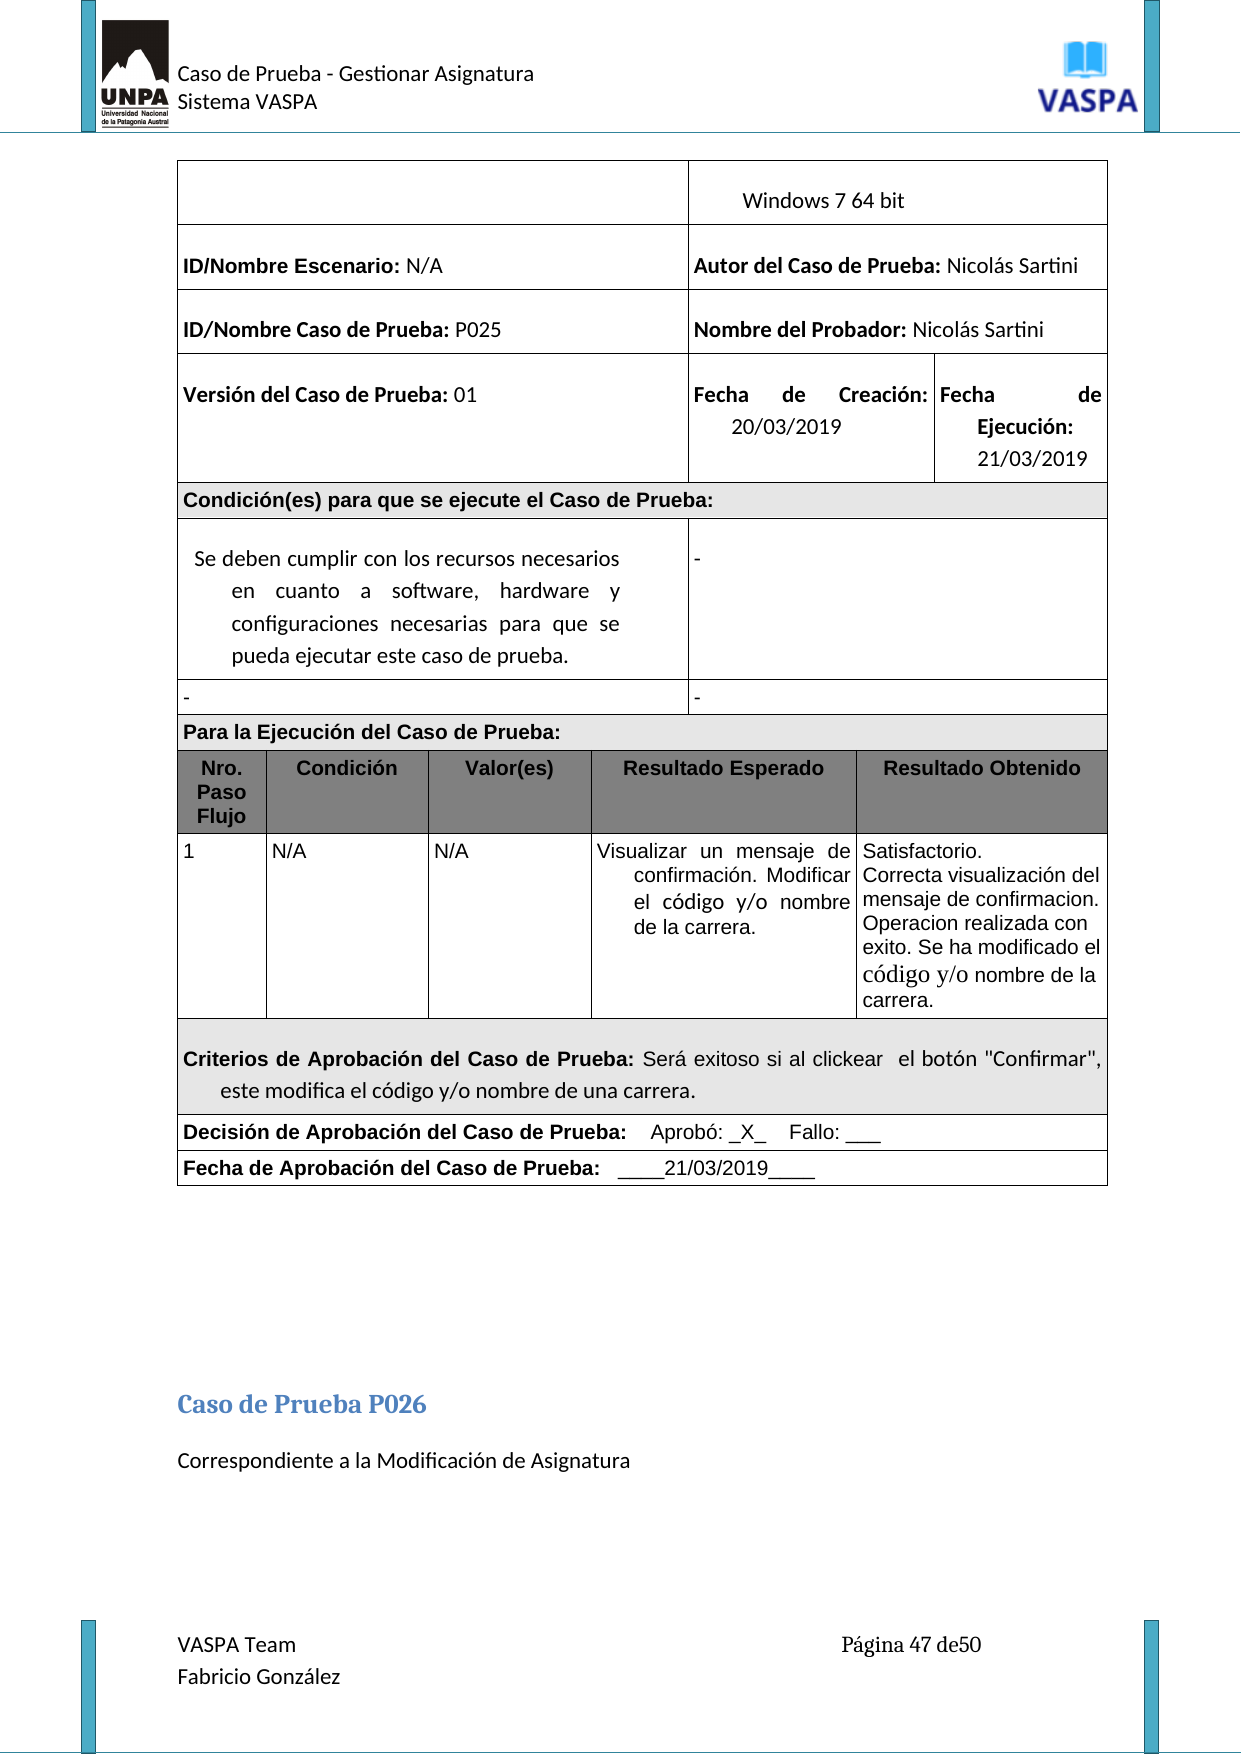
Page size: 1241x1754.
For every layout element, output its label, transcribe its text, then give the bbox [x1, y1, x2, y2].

table_cell Fecha de Aprobación del Caso de Prueba: ____21/03/2019____ [178, 1151, 1107, 1185]
table_cell Visualizar un mensaje de confirmación. Modificar el código y/o nombre de la carrera. [592, 834, 856, 1017]
table_cell Versión del Caso de Prueba: 01 [178, 354, 688, 482]
table_cell ID/Nombre Caso de Prueba: P025 [178, 290, 688, 353]
table_cell Decisión de Aprobación del Caso de Prueba: Aprobó: _X_ Fallo: ___ [178, 1115, 1107, 1150]
table_cell Condición(es) para que se ejecute el Caso de Prueba: [178, 483, 1107, 517]
table_cell [178, 519, 688, 678]
table_cell Criterios de Aprobación del Caso de Prueba: Será exitoso si al clickear el botón "Confirmar", este modifica el código y/o nombre de una carrera. [178, 1019, 1107, 1114]
table_cell - [689, 519, 1107, 678]
table_cell - [689, 680, 1107, 714]
picture [1032, 21, 1143, 132]
table_cell Autor del Caso de Prueba: Nicolás Sartini [689, 225, 1107, 289]
table_cell N/A [429, 834, 591, 1017]
table_cell Fecha de Creación: 20/03/2019 [689, 354, 934, 482]
table_cell 1 [178, 834, 266, 1017]
table_cell Nro. Paso Flujo [178, 751, 266, 833]
text Correspondiente a la Modificación de Asignatura [177, 1446, 1063, 1474]
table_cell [178, 161, 688, 224]
table_cell Nombre del Probador: Nicolás Sartini [689, 290, 1107, 353]
table_cell Resultado Obtenido [857, 751, 1107, 833]
table_cell Condición [267, 751, 428, 833]
text Caso de Prueba P026 [177, 1389, 1063, 1421]
table_cell N/A [267, 834, 428, 1017]
table_cell ID/Nombre Escenario: N/A [178, 225, 688, 289]
table_cell Fecha de Ejecución: 21/03/2019 [935, 354, 1107, 482]
table_cell Resultado Esperado [592, 751, 856, 833]
table_cell - [178, 680, 688, 714]
table_cell [689, 161, 1107, 224]
picture [100, 18, 170, 129]
table_cell Para la Ejecución del Caso de Prueba: [178, 715, 1107, 750]
table_cell Valor(es) [429, 751, 591, 833]
table_cell Satisfactorio. Correcta visualización del mensaje de confirmacion. Operacion realizada con exito. Se ha modificado el código y/o nombre de la carrera. [857, 834, 1107, 1017]
